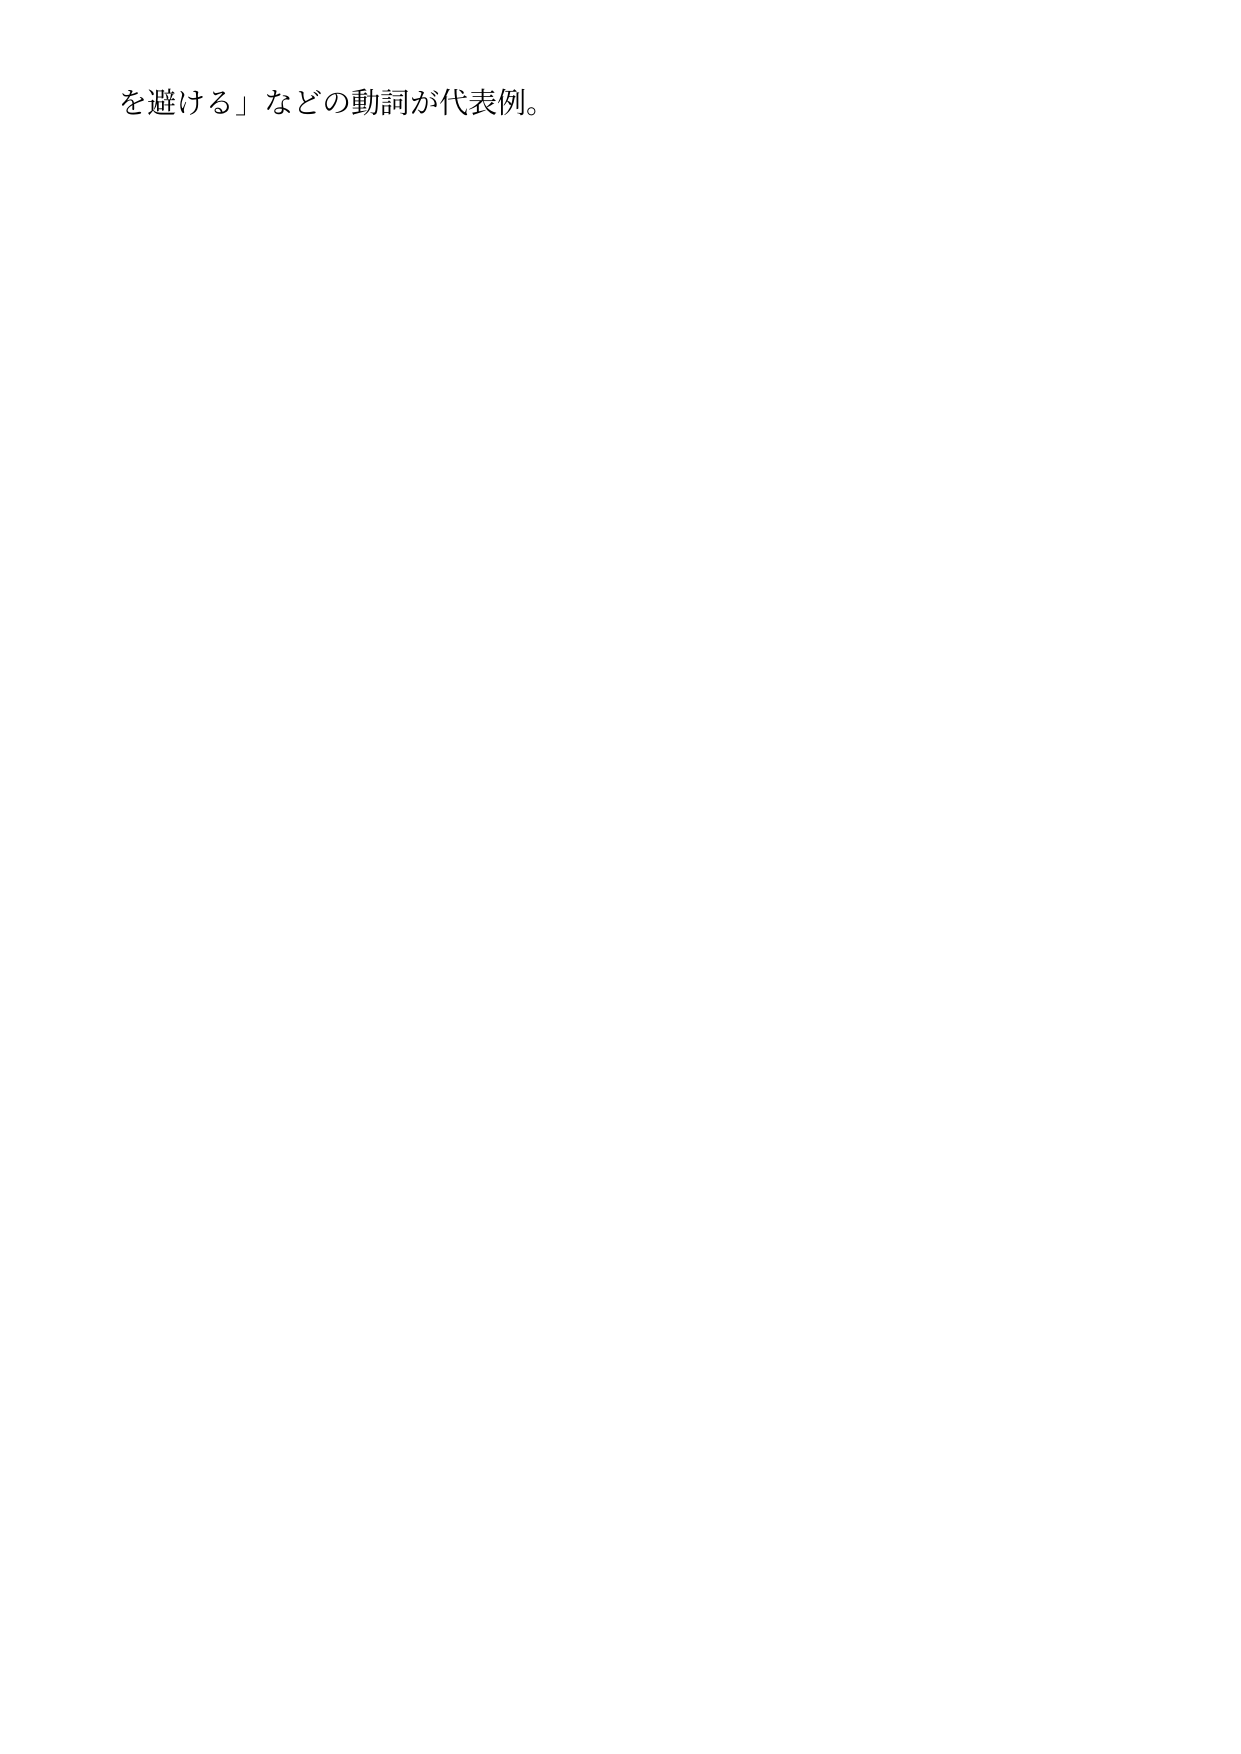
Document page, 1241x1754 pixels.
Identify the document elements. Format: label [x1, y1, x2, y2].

text [118, 60, 818, 142]
